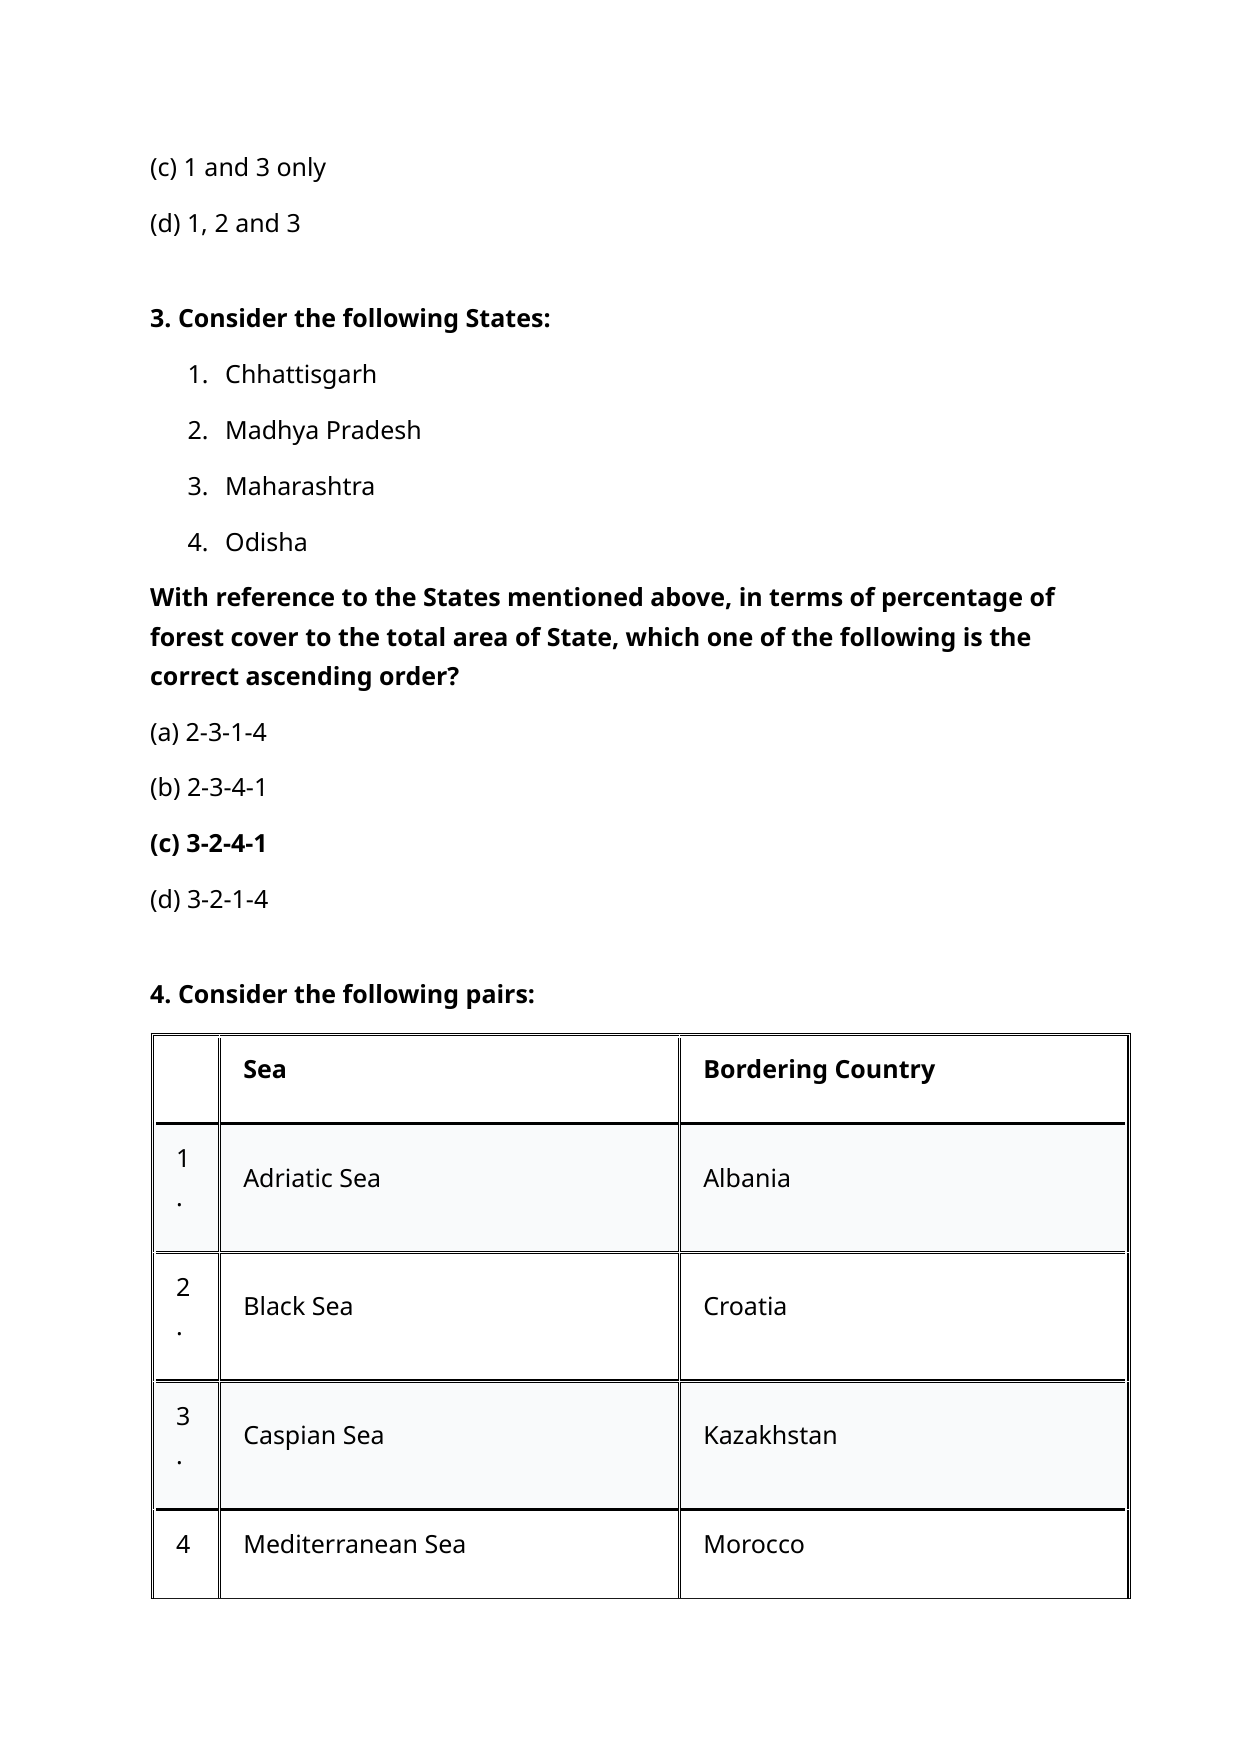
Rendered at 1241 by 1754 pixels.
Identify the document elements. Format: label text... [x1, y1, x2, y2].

table_cell 4. [152, 1508, 218, 1597]
text 4. Consider the following pairs: [150, 937, 1090, 1011]
table_cell Morocco [681, 1508, 1129, 1597]
table_cell 2. [152, 1251, 219, 1379]
table_cell Mediterranean Sea [221, 1511, 678, 1597]
table_header [154, 1036, 219, 1122]
list Maharashtra [187, 468, 1090, 502]
text (b) 2-3-4-1 [150, 770, 1090, 804]
table_cell Kazakhstan [681, 1379, 1128, 1508]
list Chhattisgarh [187, 357, 1090, 391]
text With reference to the States mentioned above, in terms of percentage of forest cover to the total area of State, which one of the following is the correct ascending order? [150, 580, 1090, 692]
text (d) 3-2-1-4 [150, 882, 1090, 916]
text (d) 1, 2 and 3 [150, 206, 1090, 240]
text (c) 1 and 3 only [150, 150, 1090, 184]
text (c) 3-2-4-1 [150, 826, 1090, 860]
list Odisha [187, 524, 1090, 558]
list Madhya Pradesh [187, 412, 1090, 447]
table_cell Black Sea [221, 1254, 678, 1379]
table_cell Caspian Sea [221, 1383, 678, 1508]
text 3. Consider the following States: [150, 262, 1090, 335]
table_cell 1. [154, 1122, 218, 1251]
table_cell Albania [681, 1122, 1127, 1251]
table_header Sea [220, 1036, 679, 1122]
table_cell Adriatic Sea [221, 1125, 678, 1251]
table_header Bordering Country [680, 1036, 1127, 1122]
table_cell Croatia [680, 1251, 1129, 1379]
text (a) 2-3-1-4 [150, 714, 1090, 748]
table_cell 3. [154, 1379, 218, 1508]
